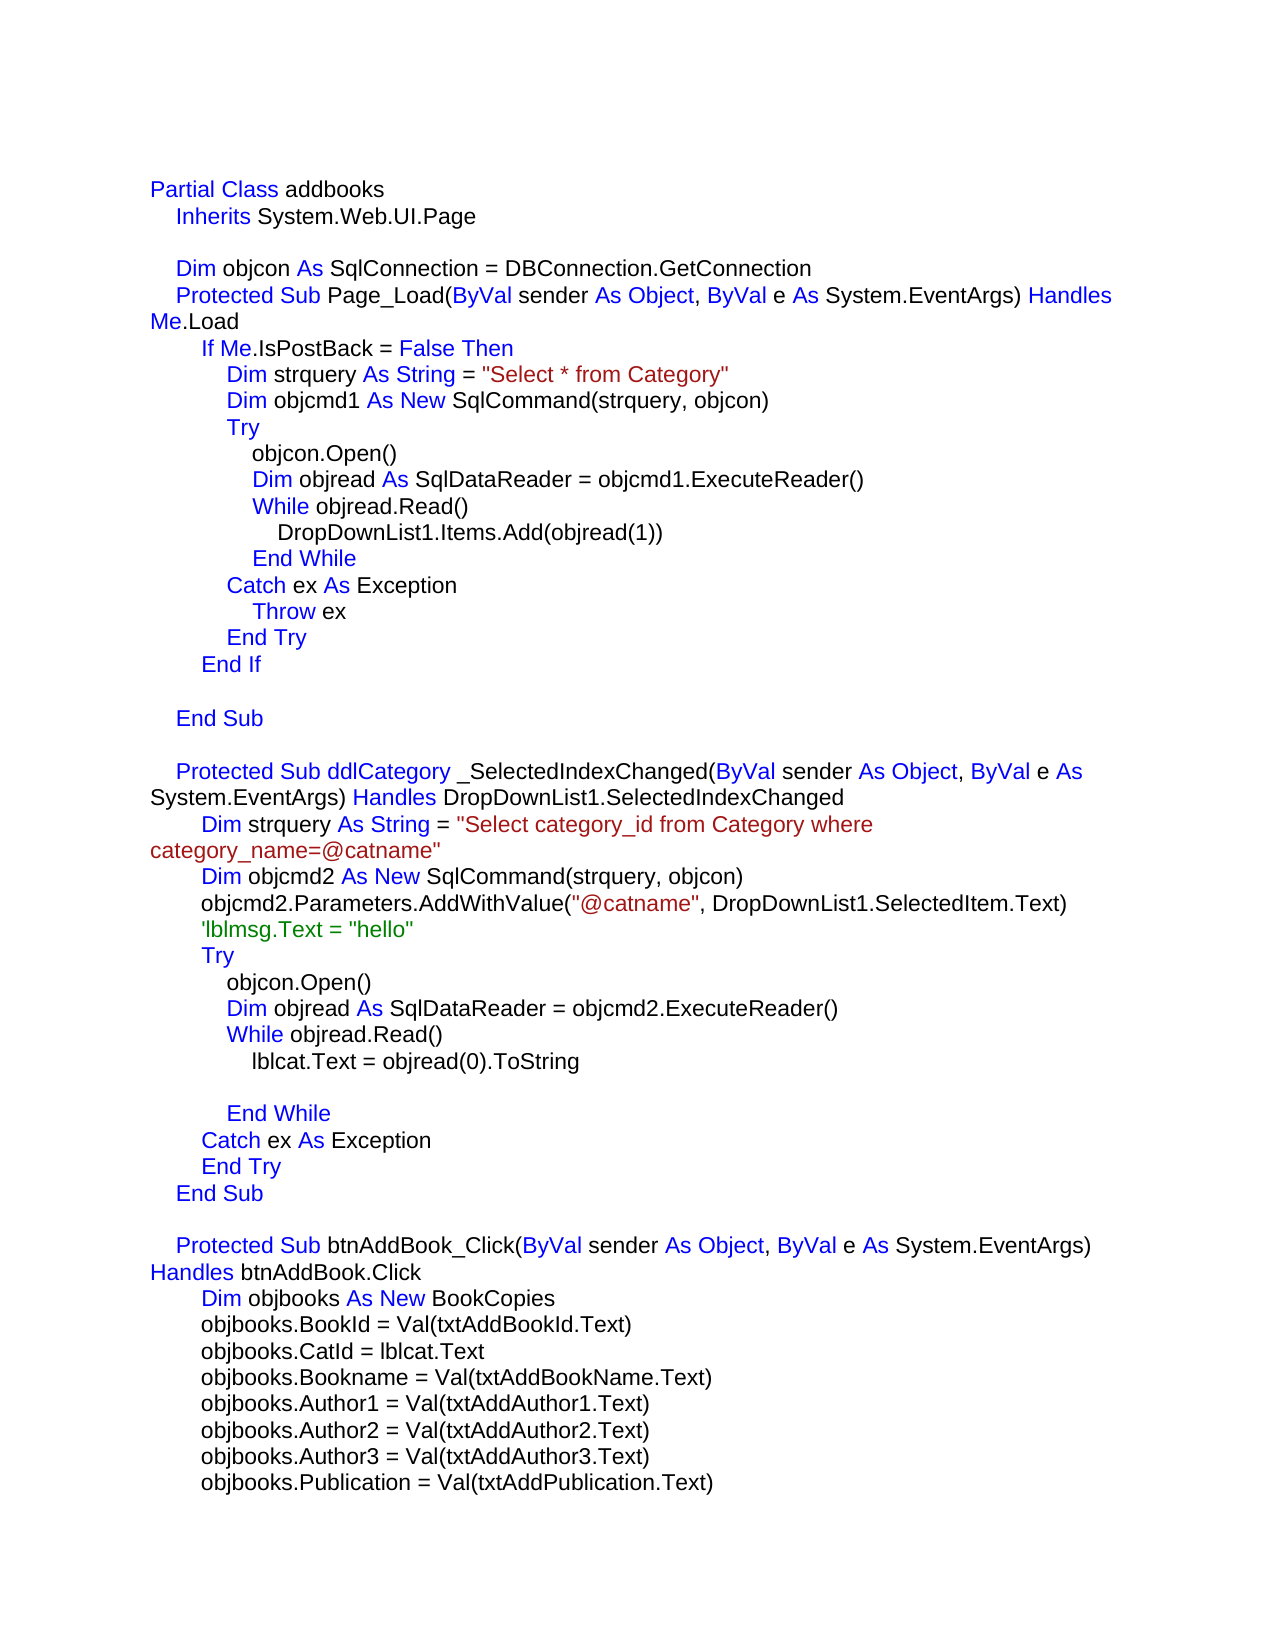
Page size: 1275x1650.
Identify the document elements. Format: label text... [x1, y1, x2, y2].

text End If [150, 651, 1125, 677]
text End Try [150, 1153, 1125, 1179]
text Inherits System.Web.UI.Page [150, 203, 1125, 229]
text Dim objcon As SqlConnection = DBConnection.GetConnection [150, 255, 1125, 282]
text objcmd2.Parameters.AddWithValue("@catname", DropDownList1.SelectedItem.Text) [150, 889, 1125, 916]
text objbooks.Author2 = Val(txtAddAuthor2.Text) [150, 1417, 1125, 1443]
text objbooks.Bookname = Val(txtAddBookName.Text) [150, 1364, 1125, 1390]
text End Sub [150, 705, 1125, 731]
text Catch ex As Exception [150, 1127, 1125, 1153]
text objbooks.CatId = lblcat.Text [150, 1338, 1125, 1364]
text End While [150, 545, 1125, 572]
text Dim objread As SqlDataReader = objcmd2.ExecuteReader() [150, 995, 1125, 1021]
text Dim strquery As String = "Select category_id from Category where category_name=@catname" [150, 811, 1125, 863]
text Try [150, 413, 1125, 440]
text End Sub [150, 1179, 1125, 1206]
text Dim strquery As String = "Select * from Category" [150, 361, 1125, 387]
text End Try [150, 624, 1125, 651]
text Partial Class addbooks [150, 176, 1125, 203]
text Dim objread As SqlDataReader = objcmd1.ExecuteReader() [150, 466, 1125, 493]
text End While [150, 1100, 1125, 1127]
text Try [150, 942, 1125, 969]
text Dim objcmd2 As New SqlCommand(strquery, objcon) [150, 863, 1125, 889]
text While objread.Read() [150, 493, 1125, 519]
text Catch ex As Exception [150, 572, 1125, 598]
text objbooks.Author1 = Val(txtAddAuthor1.Text) [150, 1390, 1125, 1417]
text If Me.IsPostBack = False Then [150, 334, 1125, 361]
text 'lblmsg.Text = "hello" [150, 916, 1125, 942]
text Throw ex [150, 598, 1125, 624]
text objbooks.Author3 = Val(txtAddAuthor3.Text) [150, 1443, 1125, 1469]
text Protected Sub ddlCategory _SelectedIndexChanged(ByVal sender As Object, ByVal e As System.EventArgs) Handles DropDownList1.SelectedIndexChanged [150, 758, 1125, 811]
text Dim objcmd1 As New SqlCommand(strquery, objcon) [150, 387, 1125, 413]
text Dim objbooks As New BookCopies [150, 1285, 1125, 1311]
text objbooks.BookId = Val(txtAddBookId.Text) [150, 1311, 1125, 1338]
text objcon.Open() [150, 969, 1125, 995]
text DropDownList1.Items.Add(objread(1)) [150, 519, 1125, 545]
text objbooks.Publication = Val(txtAddPublication.Text) [150, 1469, 1125, 1496]
text While objread.Read() [150, 1021, 1125, 1048]
text objcon.Open() [150, 440, 1125, 466]
text lblcat.Text = objread(0).ToString [150, 1048, 1125, 1074]
text Protected Sub btnAddBook_Click(ByVal sender As Object, ByVal e As System.EventArgs) Handles btnAddBook.Click [150, 1232, 1125, 1285]
text Protected Sub Page_Load(ByVal sender As Object, ByVal e As System.EventArgs) Handles Me.Load [150, 282, 1125, 334]
